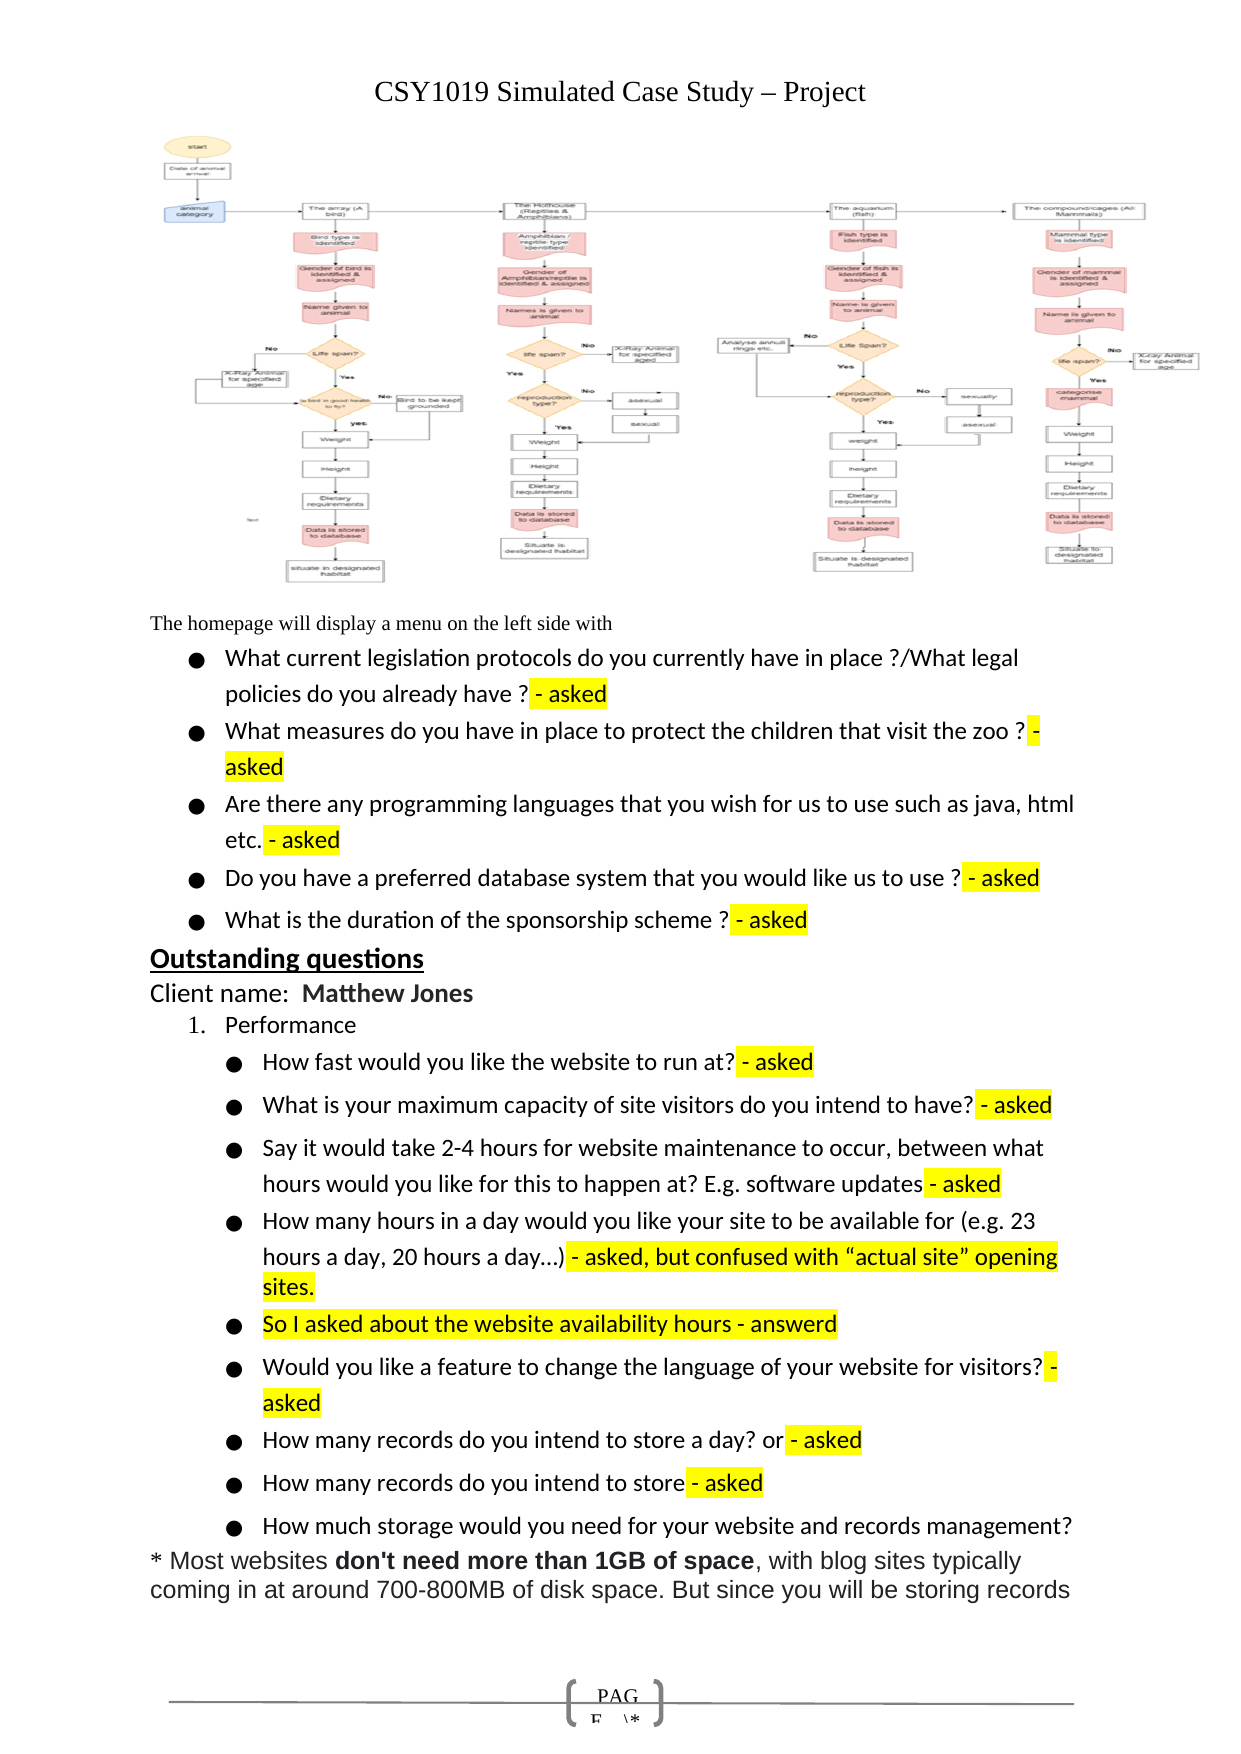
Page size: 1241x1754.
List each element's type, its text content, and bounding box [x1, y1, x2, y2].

text Outstanding questions [150, 941, 1090, 976]
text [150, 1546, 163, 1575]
list So I asked about the website availability hours - answerd [225, 1302, 1090, 1345]
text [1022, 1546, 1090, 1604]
list How fast would you like the website to run at? - asked [225, 1040, 1090, 1082]
list What is your maximum capacity of site visitors do you intend to have? - asked [225, 1082, 1090, 1125]
list What measures do you have in place to protect the children that visit the zoo ? - asked [187, 709, 1090, 782]
list Performance [187, 1009, 1090, 1040]
list How many hours in a day would you like your site to be available for (e.g. 23 hours a day, 20 hours a day…) - asked, but confused with “actual site” opening sites. [225, 1198, 1090, 1302]
list Do you have a preferred database system that you would like us to use ? - asked [187, 855, 1090, 898]
text Client name: Matthew Jones [150, 976, 1090, 1009]
list What current legislation protocols do you currently have in place ?/What legal policies do you already have ? - asked [187, 635, 1090, 709]
list How many records do you intend to store - asked [225, 1461, 1090, 1503]
list Say it would take 2-4 hours for website maintenance to occur, between what hours would you like for this to happen at? E.g. software updates - asked [225, 1125, 1090, 1198]
list How much storage would you need for your website and records management? [225, 1503, 1090, 1546]
list Are there any programming languages that you wish for us to use such as java, html etc. - asked [187, 782, 1090, 855]
picture [150, 133, 1213, 588]
list How many records do you intend to store a day? or - asked [225, 1418, 1090, 1461]
list What is the duration of the sponsorship scheme ? - asked [187, 898, 1090, 941]
list Would you like a feature to change the language of your website for visitors? - asked [225, 1345, 1090, 1418]
